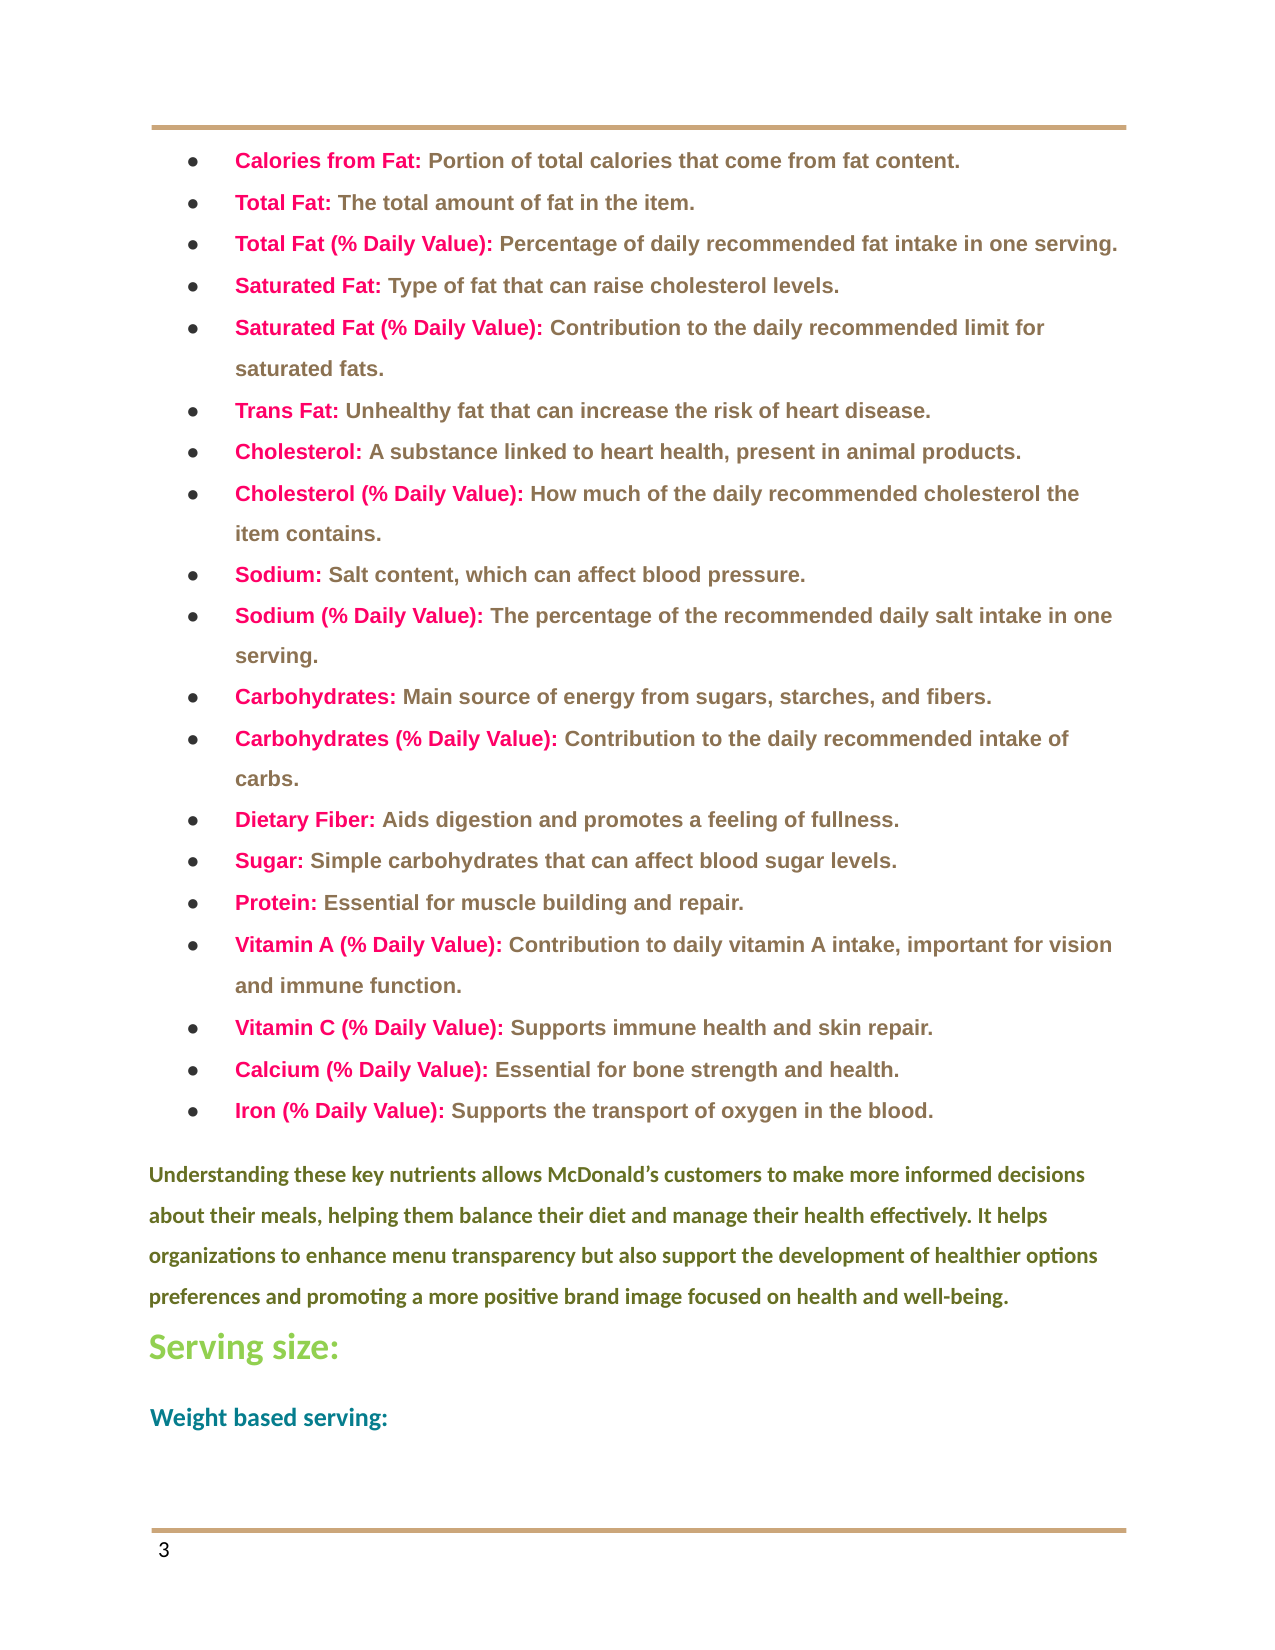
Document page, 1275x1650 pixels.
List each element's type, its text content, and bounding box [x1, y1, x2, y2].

picture [151, 1528, 1127, 1533]
list Cholesterol: A substance linked to heart health, present in animal products. [186, 439, 1123, 464]
list Saturated Fat: Type of fat that can raise cholesterol levels. [186, 273, 1123, 298]
list Carbohydrates: Main source of energy from sugars, starches, and fibers. [186, 684, 1123, 709]
list Vitamin C (% Daily Value): Supports immune health and skin repair. [186, 1015, 1123, 1040]
list Total Fat (% Daily Value): Percentage of daily recommended fat intake in one serving. [186, 231, 1123, 256]
list Sodium (% Daily Value): The percentage of the recommended daily salt intake in one serving. [186, 603, 1123, 668]
text Serving size: [148, 1323, 1124, 1368]
list Total Fat: The total amount of fat in the item. [186, 189, 1123, 214]
list Vitamin A (% Daily Value): Contribution to daily vitamin A intake, important for vision and immune function. [186, 932, 1123, 998]
list Sugar: Simple carbohydrates that can affect blood sugar levels. [186, 848, 1123, 873]
list Trans Fat: Unhealthy fat that can increase the risk of heart disease. [186, 397, 1123, 423]
list Protein: Essential for muscle building and repair. [186, 890, 1123, 915]
list Dietary Fiber: Aids digestion and promotes a feeling of fullness. [186, 807, 1123, 832]
list Cholesterol (% Daily Value): How much of the daily recommended cholesterol the item contains. [186, 481, 1123, 546]
list Calories from Fat: Portion of total calories that come from fat content. [186, 148, 1123, 173]
list Carbohydrates (% Daily Value): Contribution to the daily recommended intake of carbs. [186, 726, 1123, 791]
text Understanding these key nutrients allows McDonald’s customers to make more informed decisions about their meals, helping them balance their diet and manage their health effectively. It helps organizations to enhance menu transparency but also support the development of healthier options preferences and promoting a more positive brand image focused on health and well-being. [148, 1160, 1123, 1310]
text Weight based serving: [150, 1401, 1124, 1433]
list Iron (% Daily Value): Supports the transport of oxygen in the blood. [186, 1098, 1123, 1123]
list Calcium (% Daily Value): Essential for bone strength and health. [186, 1056, 1123, 1082]
list Sodium: Salt content, which can affect blood pressure. [186, 562, 1123, 587]
picture [151, 125, 1127, 130]
list Saturated Fat (% Daily Value): Contribution to the daily recommended limit for saturated fats. [186, 314, 1123, 381]
